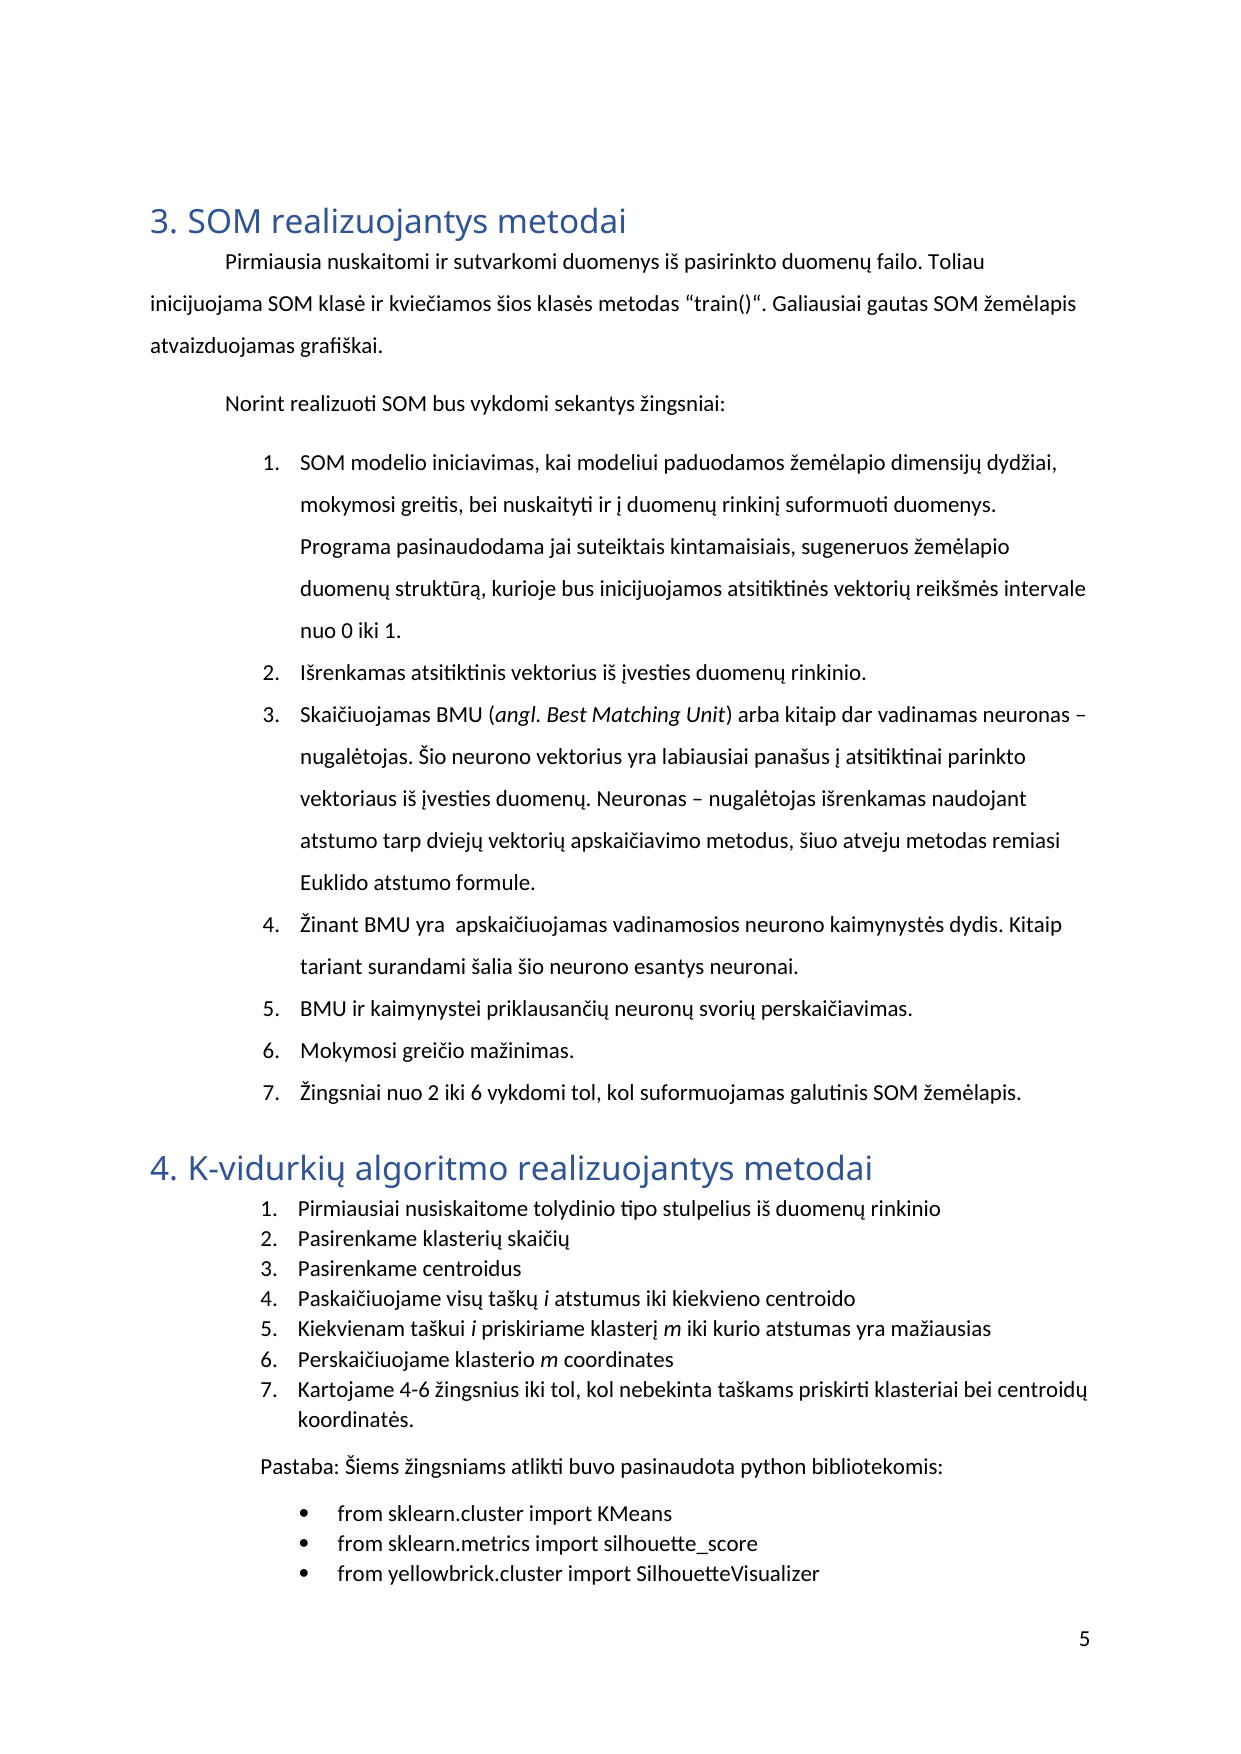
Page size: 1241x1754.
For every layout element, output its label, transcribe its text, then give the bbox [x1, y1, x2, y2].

list from sklearn.cluster import KMeans [300, 1499, 1090, 1527]
list Žinant BMU yra apskaičiuojamas vadinamosios neurono kaimynystės dydis. Kitaip tariant surandami šalia šio neurono esantys neuronai. [262, 910, 1090, 980]
list Mokymosi greičio mažinimas. [262, 1036, 1090, 1064]
text Pirmiausia nuskaitomi ir sutvarkomi duomenys iš pasirinkto duomenų failo. Toliau inicijuojama SOM klasė ir kviečiamos šios klasės metodas “train()“. Galiausiai gautas SOM žemėlapis atvaizduojamas grafiškai. [150, 247, 1090, 359]
subtitle SOM realizuojantys metodai [150, 198, 1090, 243]
list BMU ir kaimynystei priklausančių neuronų svorių perskaičiavimas. [262, 994, 1090, 1022]
list Perskaičiuojame klasterio m coordinates [260, 1345, 1090, 1373]
list Išrenkamas atsitiktinis vektorius iš įvesties duomenų rinkinio. [262, 658, 1090, 686]
list Pirmiausiai nusiskaitome tolydinio tipo stulpelius iš duomenų rinkinio [260, 1194, 1090, 1222]
list Kartojame 4-6 žingsnius iki tol, kol nebekinta taškams priskirti klasteriai bei centroidų koordinatės. [260, 1375, 1090, 1433]
subtitle K-vidurkių algoritmo realizuojantys metodai [150, 1145, 1090, 1190]
list Paskaičiuojame visų taškų i atstumus iki kiekvieno centroido [260, 1284, 1090, 1312]
list Pasirenkame centroidus [260, 1254, 1090, 1282]
text Pastaba: Šiems žingsniams atlikti buvo pasinaudota python bibliotekomis: [260, 1452, 1090, 1480]
list Skaičiuojamas BMU (angl. Best Matching Unit) arba kitaip dar vadinamas neuronas – nugalėtojas. Šio neurono vektorius yra labiausiai panašus į atsitiktinai parinkto vektoriaus iš įvesties duomenų. Neuronas – nugalėtojas išrenkamas naudojant atstumo tarp dviejų vektorių apskaičiavimo metodus, šiuo atveju metodas remiasi Euklido atstumo formule. [262, 700, 1090, 896]
text Norint realizuoti SOM bus vykdomi sekantys žingsniai: [150, 389, 1090, 417]
list Žingsniai nuo 2 iki 6 vykdomi tol, kol suformuojamas galutinis SOM žemėlapis. [262, 1078, 1090, 1106]
list from yellowbrick.cluster import SilhouetteVisualizer [300, 1559, 1090, 1587]
list Kiekvienam taškui i priskiriame klasterį m iki kurio atstumas yra mažiausias [260, 1314, 1090, 1343]
list from sklearn.metrics import silhouette_score [300, 1529, 1090, 1557]
list Pasirenkame klasterių skaičių [260, 1224, 1090, 1252]
list SOM modelio iniciavimas, kai modeliui paduodamos žemėlapio dimensijų dydžiai, mokymosi greitis, bei nuskaityti ir į duomenų rinkinį suformuoti duomenys. Programa pasinaudodama jai suteiktais kintamaisiais, sugeneruos žemėlapio duomenų struktūrą, kurioje bus inicijuojamos atsitiktinės vektorių reikšmės intervale nuo 0 iki 1. [262, 448, 1090, 644]
